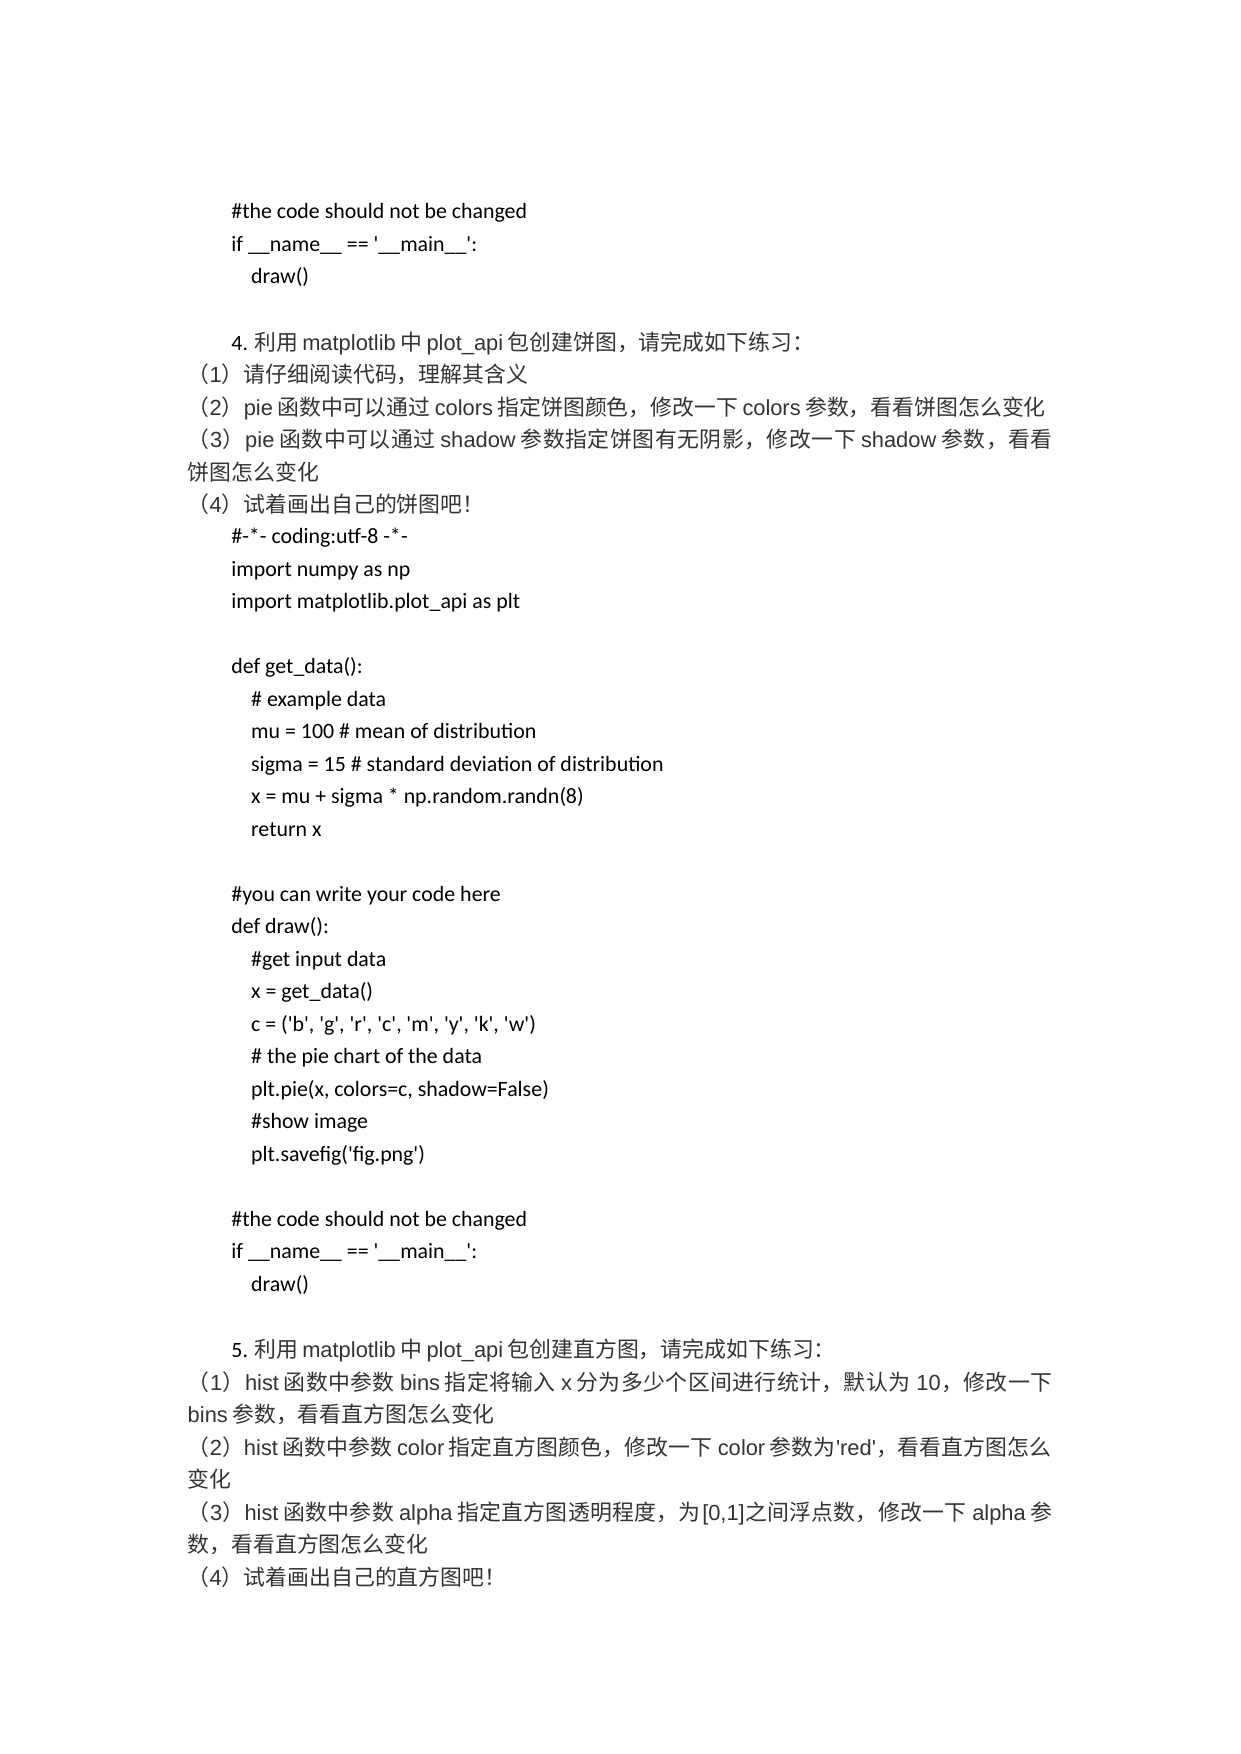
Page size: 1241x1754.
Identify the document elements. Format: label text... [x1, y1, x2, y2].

text 4. 利用matplotlib中plot_api包创建饼图，请完成如下练习： （1）请仔细阅读代码，理解其含义 （2）pie函数中可以通过colors指定饼图颜色，修改一下colors参数，看看饼图怎么变化 （3）pie函数中可以通过shadow参数指定饼图有无阴影，修改一下shadow参数，看看饼图怎么变化 （4）试着画出自己的饼图吧！ [187, 324, 1053, 519]
text c = ('b', 'g', 'r', 'c', 'm', 'y', 'k', 'w') [187, 1007, 1053, 1039]
text return x [187, 812, 1053, 844]
text # the pie chart of the data [187, 1039, 1053, 1072]
text x = get_data() [187, 974, 1053, 1007]
text sigma = 15 # standard deviation of distribution [187, 747, 1053, 779]
text plt.pie(x, colors=c, shadow=False) [187, 1072, 1053, 1104]
text if __name__ == '__main__': [187, 1234, 1053, 1267]
text x = mu + sigma * np.random.randn(8) [187, 779, 1053, 812]
text if __name__ == '__main__': [187, 227, 1053, 259]
text draw() [187, 1267, 1053, 1299]
text #you can write your code here [187, 877, 1053, 909]
text import matplotlib.plot_api as plt [187, 584, 1053, 617]
text #get input data [187, 942, 1053, 974]
text plt.savefig('fig.png') [187, 1137, 1053, 1169]
text import numpy as np [187, 552, 1053, 584]
text #the code should not be changed [187, 1202, 1053, 1234]
text draw() [187, 259, 1053, 292]
text #the code should not be changed [187, 194, 1053, 227]
text #-*- coding:utf-8 -*- [187, 519, 1053, 552]
text # example data [187, 682, 1053, 714]
text def get_data(): [187, 649, 1053, 682]
text 5. 利用matplotlib中plot_api包创建直方图，请完成如下练习： （1）hist函数中参数bins指定将输入x分为多少个区间进行统计，默认为10，修改一下bins参数，看看直方图怎么变化 （2）hist函数中参数color指定直方图颜色，修改一下color参数为'red'，看看直方图怎么变化 （3）hist函数中参数alpha指定直方图透明程度，为[0,1]之间浮点数，修改一下alpha参数，看看直方图怎么变化 （4）试着画出自己的直方图吧！ [187, 1332, 1053, 1592]
text mu = 100 # mean of distribution [187, 714, 1053, 747]
text def draw(): [187, 909, 1053, 942]
text #show image [187, 1104, 1053, 1137]
